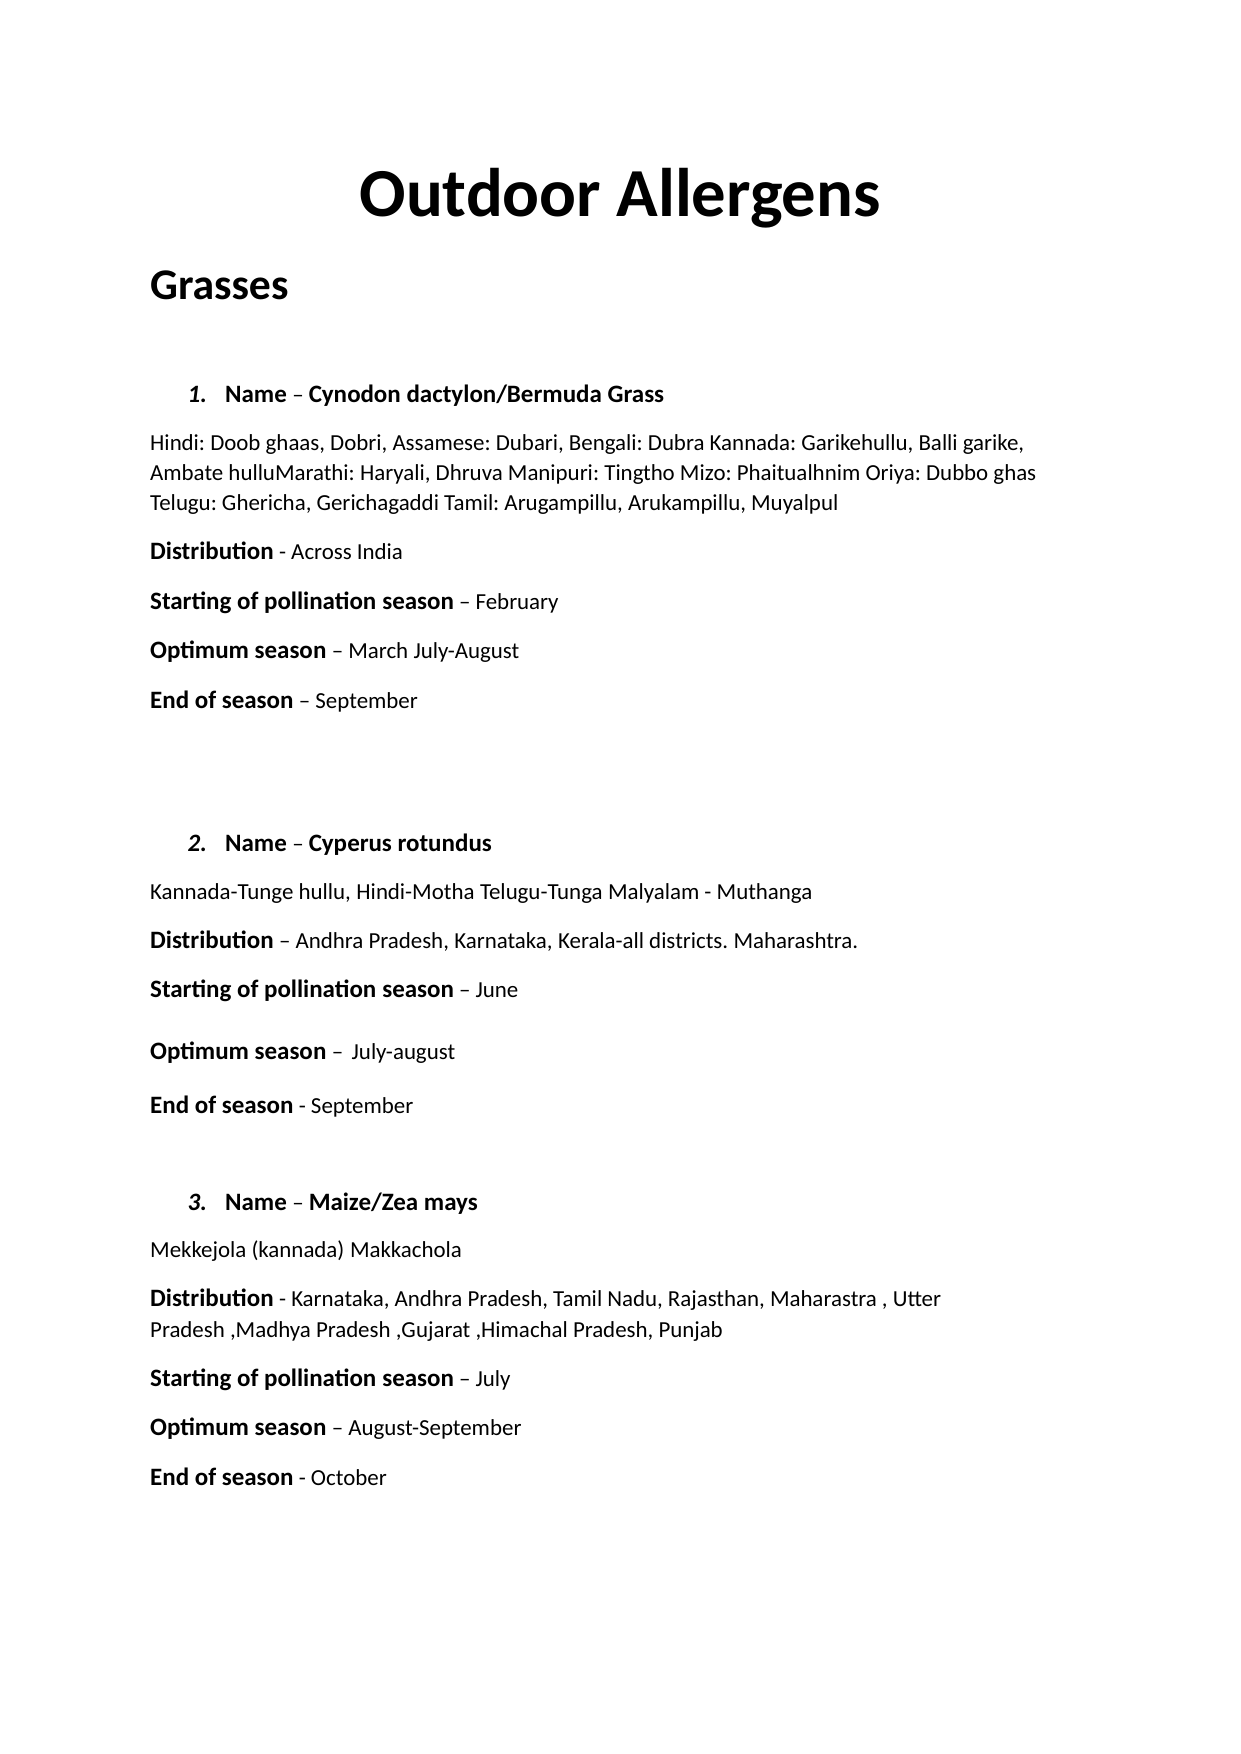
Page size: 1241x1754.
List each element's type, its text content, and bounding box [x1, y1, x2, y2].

text Distribution – Andhra Pradesh, Karnataka, Kerala-all districts. Maharashtra. [150, 924, 1090, 954]
text End of season – September [150, 684, 1090, 715]
text Distribution - Across India [150, 535, 1090, 566]
text Starting of pollination​ season – July ​ [150, 1362, 1090, 1392]
text Optimum season​ – July-august​ [150, 1023, 1090, 1069]
text Starting of pollination​ season – February [150, 585, 1090, 616]
text Hindi: Doob ghaas, Dobri, Assamese: Dubari, Bengali: Dubra Kannada: Garikehullu, Balli garike, Ambate hulluMarathi: Haryali, Dhruva Manipuri: Tingtho Mizo: Phaitualhnim Oriya: Dubbo ghas Telugu: Ghericha, Gerichagaddi Tamil: Arugampillu, Arukampillu, Muyalpul [150, 428, 1090, 517]
text Outdoor Allergens [150, 150, 1090, 234]
list Name – Cynodon dactylon/Bermuda Grass [187, 378, 1090, 409]
text Distribution - Karnataka, Andhra Pradesh, Tamil Nadu, Rajasthan, Maharastra , Utter Pradesh ,Madhya Pradesh ,Gujarat ,Himachal Pradesh, Punjab [150, 1282, 1090, 1343]
list Name – Maize/Zea mays [187, 1186, 1090, 1216]
text End of season - October​ [150, 1461, 1090, 1491]
text Kannada-Tunge hullu, Hindi-Motha Telugu-Tunga Malyalam - Muthanga [150, 877, 1090, 905]
text Optimum season​ – March July-August [150, 634, 1090, 665]
text Mekkejola (kannada) Makkachola [150, 1235, 1090, 1263]
text Optimum season​ – August-September [150, 1411, 1090, 1442]
text End of season - September [150, 1089, 1090, 1120]
text Grasses [150, 257, 1090, 311]
text Starting of pollination​ season – June [150, 973, 1090, 1004]
list ​Name – Cyperus rotundus [187, 827, 1090, 858]
